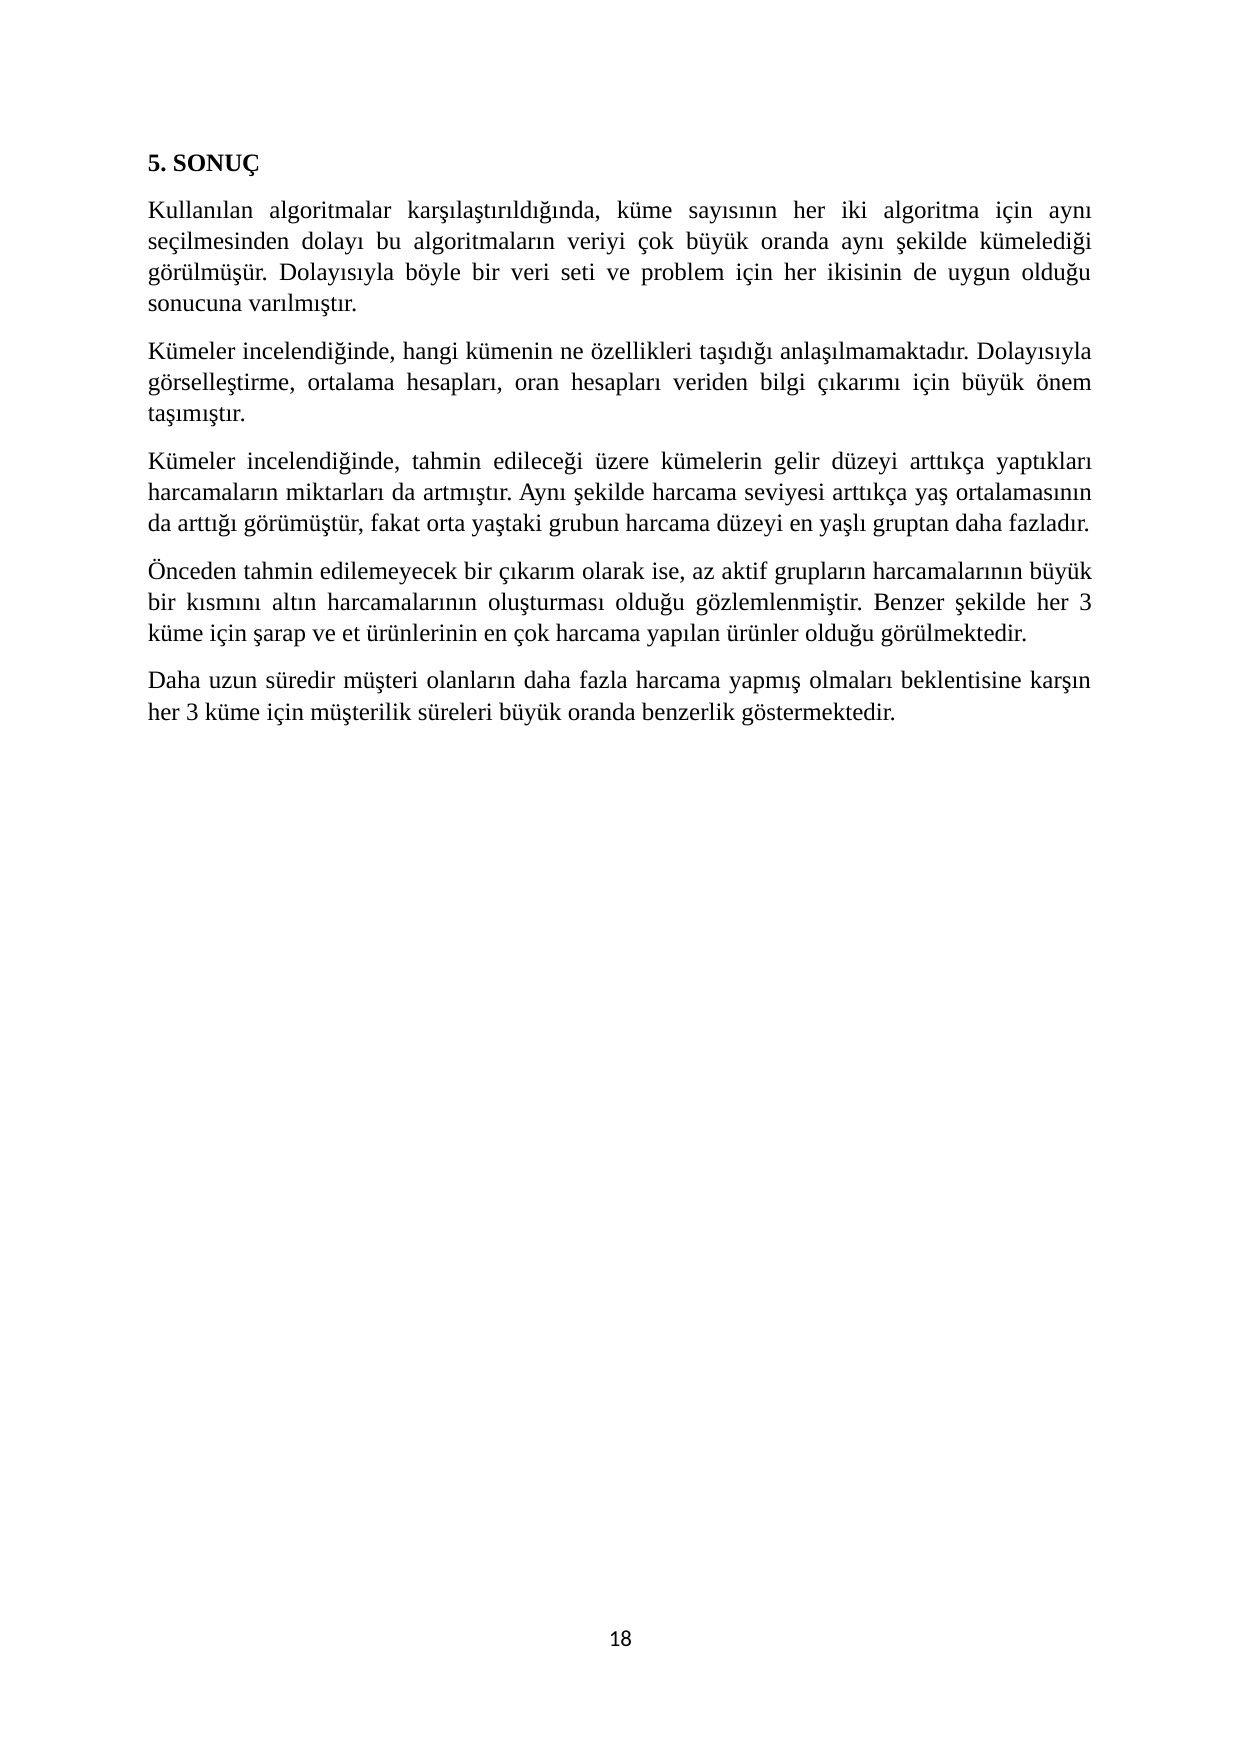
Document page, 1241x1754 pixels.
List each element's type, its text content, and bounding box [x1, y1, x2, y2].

text Kümeler incelendiğinde, hangi kümenin ne özellikleri taşıdığı anlaşılmamaktadır. Dolayısıyla görselleştirme, ortalama hesapları, oran hesapları veriden bilgi çıkarımı için büyük önem taşımıştır. [148, 336, 1093, 427]
text 5. SONUÇ [148, 148, 1093, 176]
text Kullanılan algoritmalar karşılaştırıldığında, küme sayısının her iki algoritma için aynı seçilmesinden dolayı bu algoritmaların veriyi çok büyük oranda aynı şekilde kümelediği görülmüşür. Dolayısıyla böyle bir veri seti ve problem için her ikisinin de uygun olduğu sonucuna varılmıştır. [148, 195, 1093, 317]
text Önceden tahmin edilemeyecek bir çıkarım olarak ise, az aktif grupların harcamalarının büyük bir kısmını altın harcamalarının oluşturması olduğu gözlemlenmiştir. Benzer şekilde her 3 küme için şarap ve et ürünlerinin en çok harcama yapılan ürünler olduğu görülmektedir. [148, 556, 1093, 647]
text Kümeler incelendiğinde, tahmin edileceği üzere kümelerin gelir düzeyi arttıkça yaptıkları harcamaların miktarları da artmıştır. Aynı şekilde harcama seviyesi arttıkça yaş ortalamasının da arttığı görümüştür, fakat orta yaştaki grubun harcama düzeyi en yaşlı gruptan daha fazladır. [148, 446, 1093, 537]
text Daha uzun süredir müşteri olanların daha fazla harcama yapmış olmaları beklentisine karşın her 3 küme için müşterilik süreleri büyük oranda benzerlik göstermektedir. [148, 666, 1093, 725]
